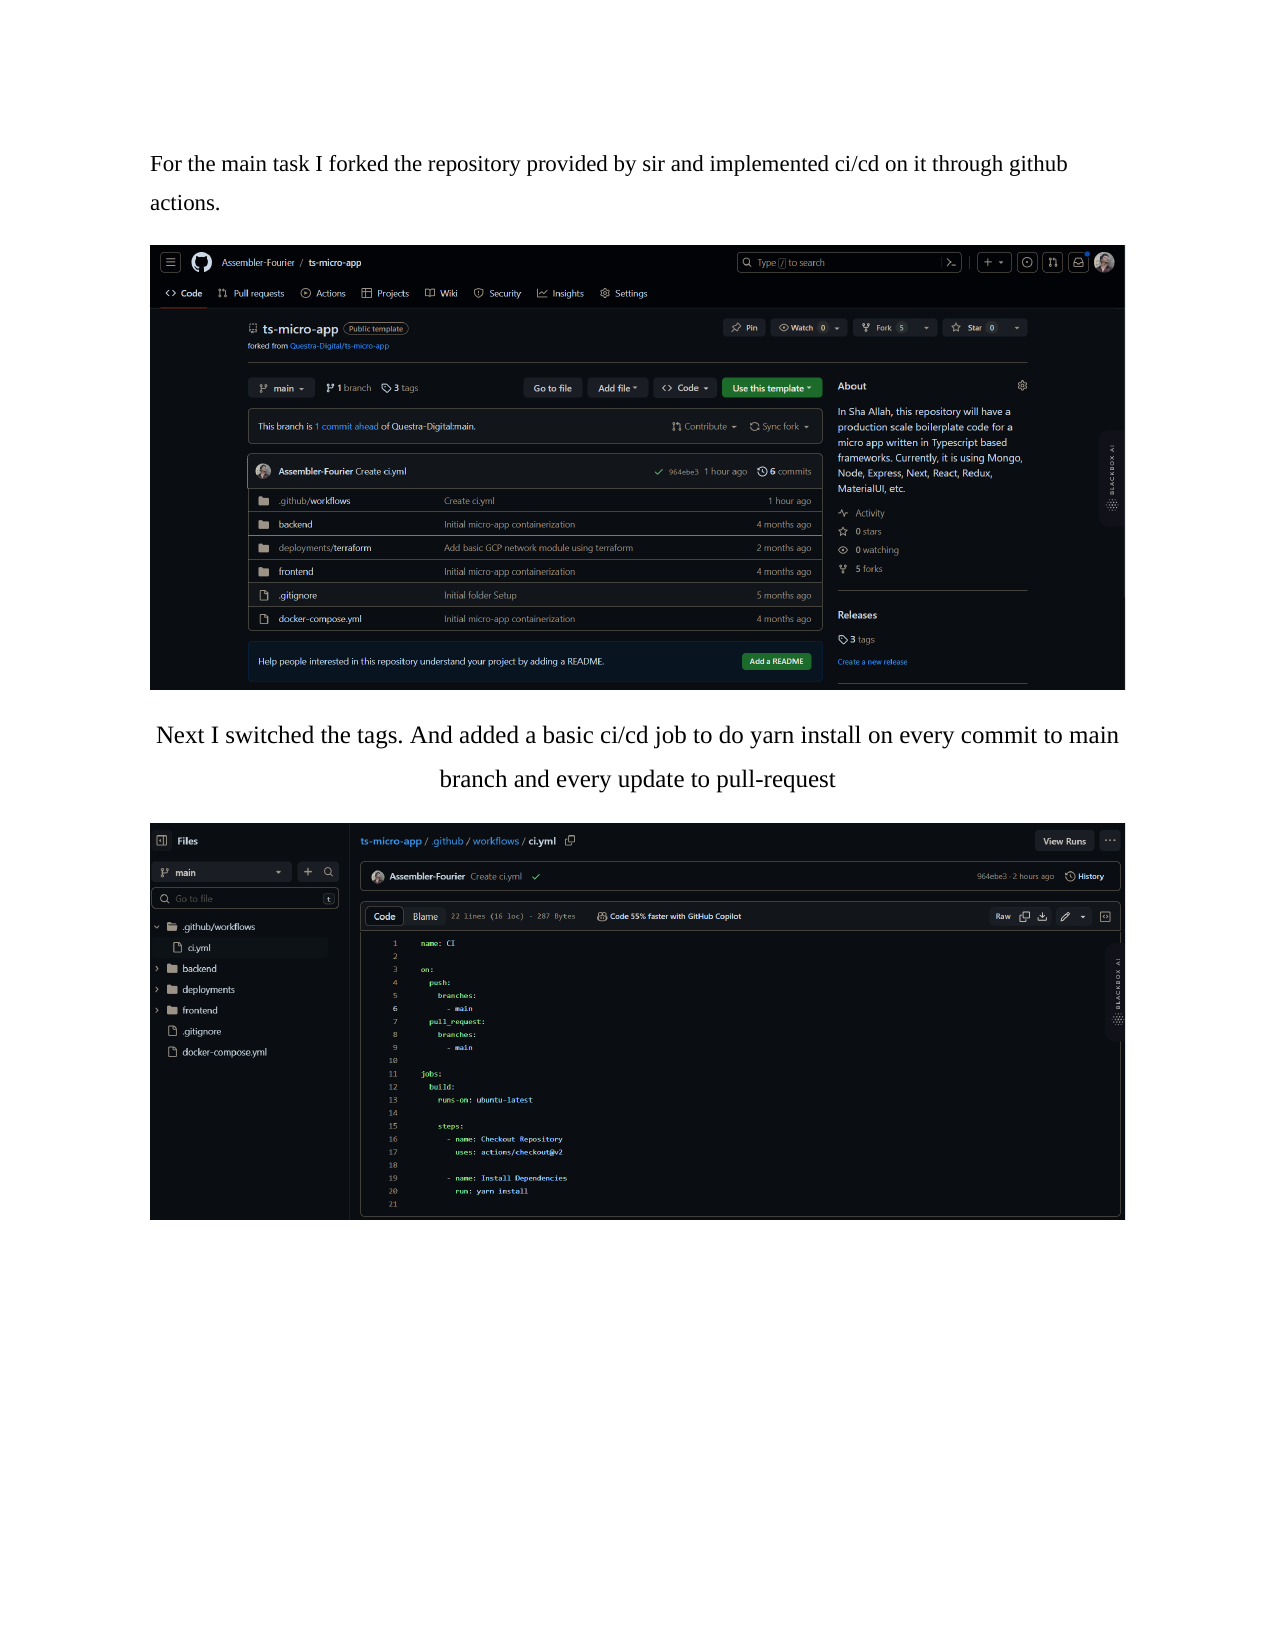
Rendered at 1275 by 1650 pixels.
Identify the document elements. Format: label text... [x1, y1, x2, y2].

text Next I switched the tags. And added a basic ci/cd job to do yarn install on every commit to main branch and every update to pull-request [150, 721, 1125, 792]
text For the main task I forked the repository provided by sir and implemented ci/cd on it through github actions. [150, 150, 1125, 216]
picture [150, 823, 1125, 1220]
picture [150, 245, 1125, 690]
